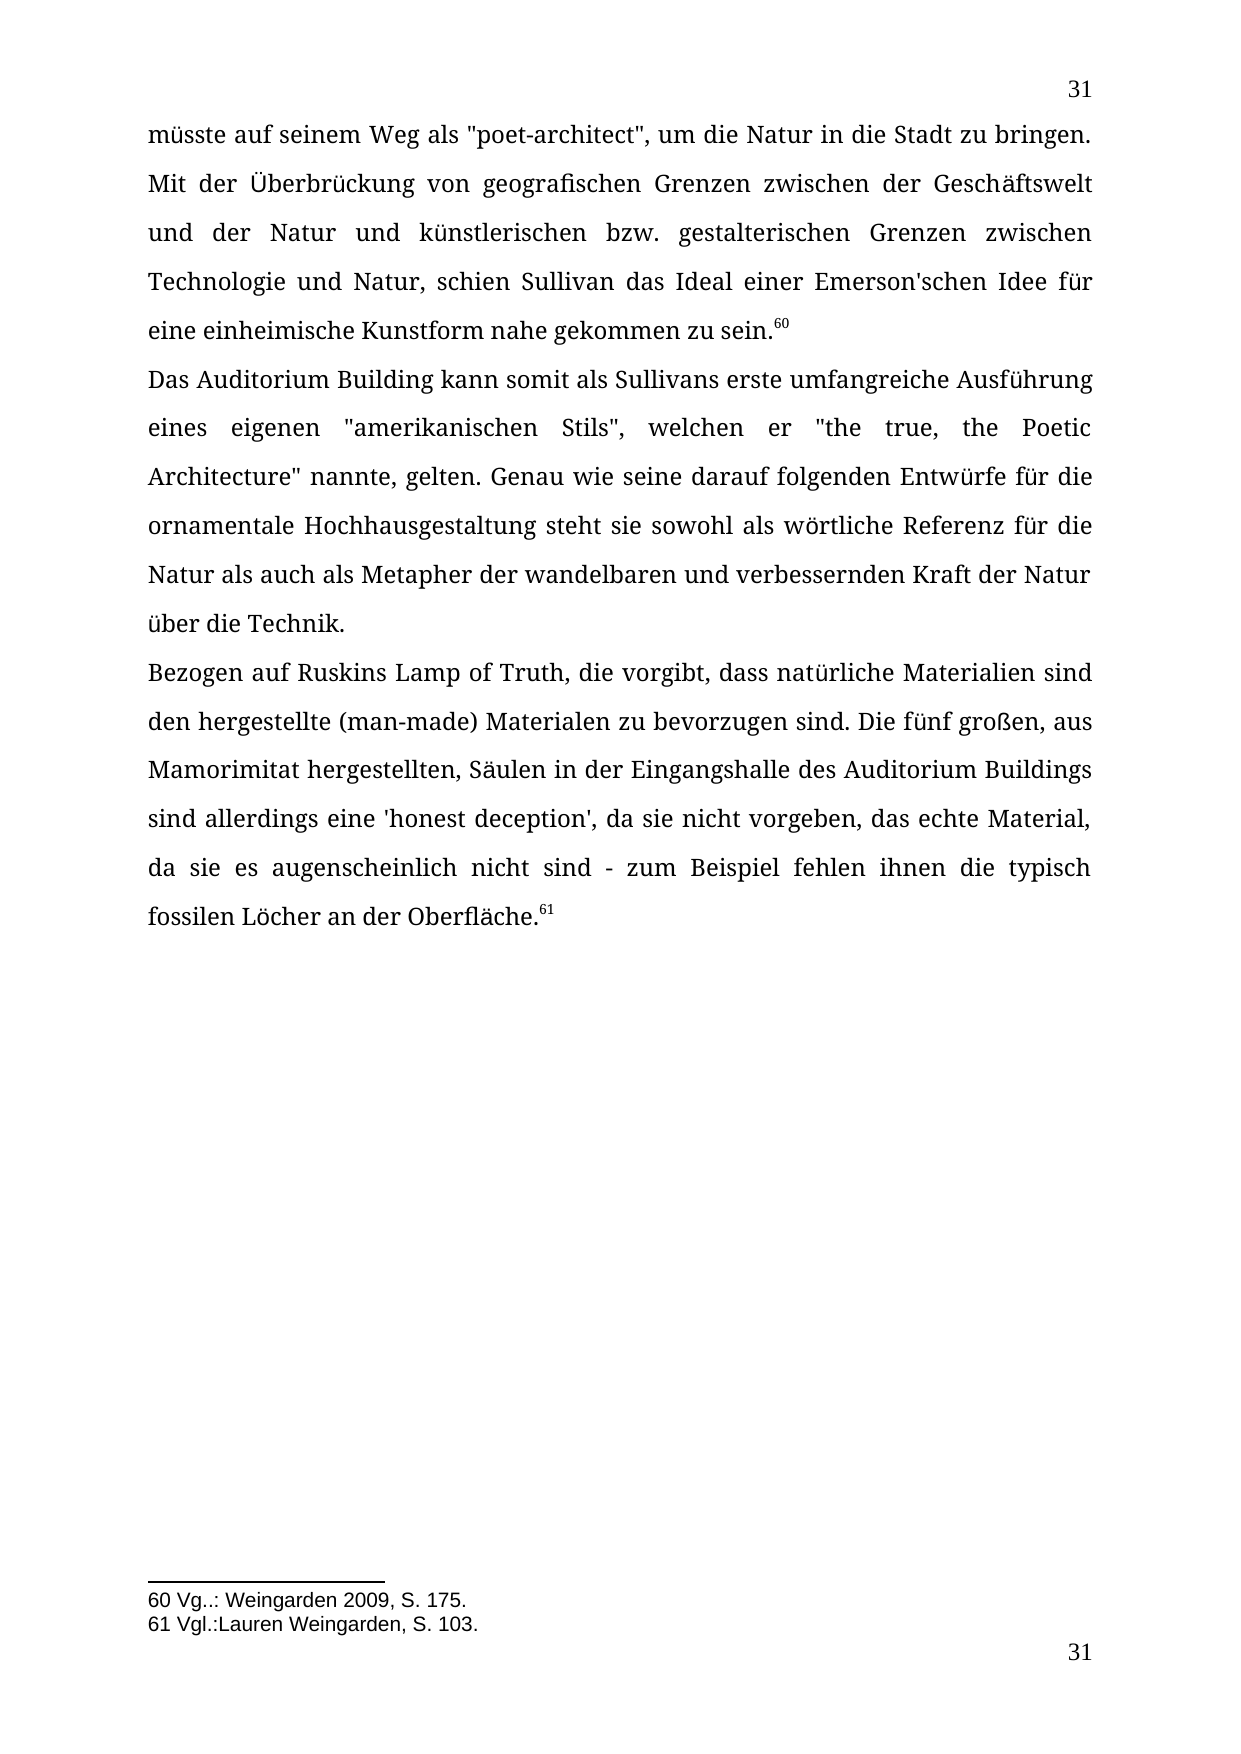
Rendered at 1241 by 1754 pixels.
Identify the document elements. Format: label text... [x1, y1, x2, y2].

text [148, 118, 1093, 346]
text Das Auditorium Building kann somit als Sullivans erste umfangreiche Ausführung eines eigenen "amerikanischen Stils", welchen er "the true, the Poetic Architecture" nannte, gelten. Genau wie seine darauf folgenden Entwürfe für die ornamentale Hochhausgestaltung steht sie sowohl als wörtliche Referenz für die Natur als auch als Metapher der wandelbaren und verbessernden Kraft der Natur über die Technik. [148, 362, 1093, 639]
text Bezogen auf Ruskins Lamp of Truth, die vorgibt, dass natürliche Materialien sind den hergestellte (man-made) Materialen zu bevorzugen sind. Die fünf großen, aus Mamorimitat hergestellten, Säulen in der Eingangshalle des Auditorium Buildings sind allerdings eine 'honest deception', da sie nicht vorgeben, das echte Material, da sie es augenscheinlich nicht sind - zum Beispiel fehlen ihnen die typisch fossilen Löcher an der Oberfläche. [148, 656, 1093, 932]
